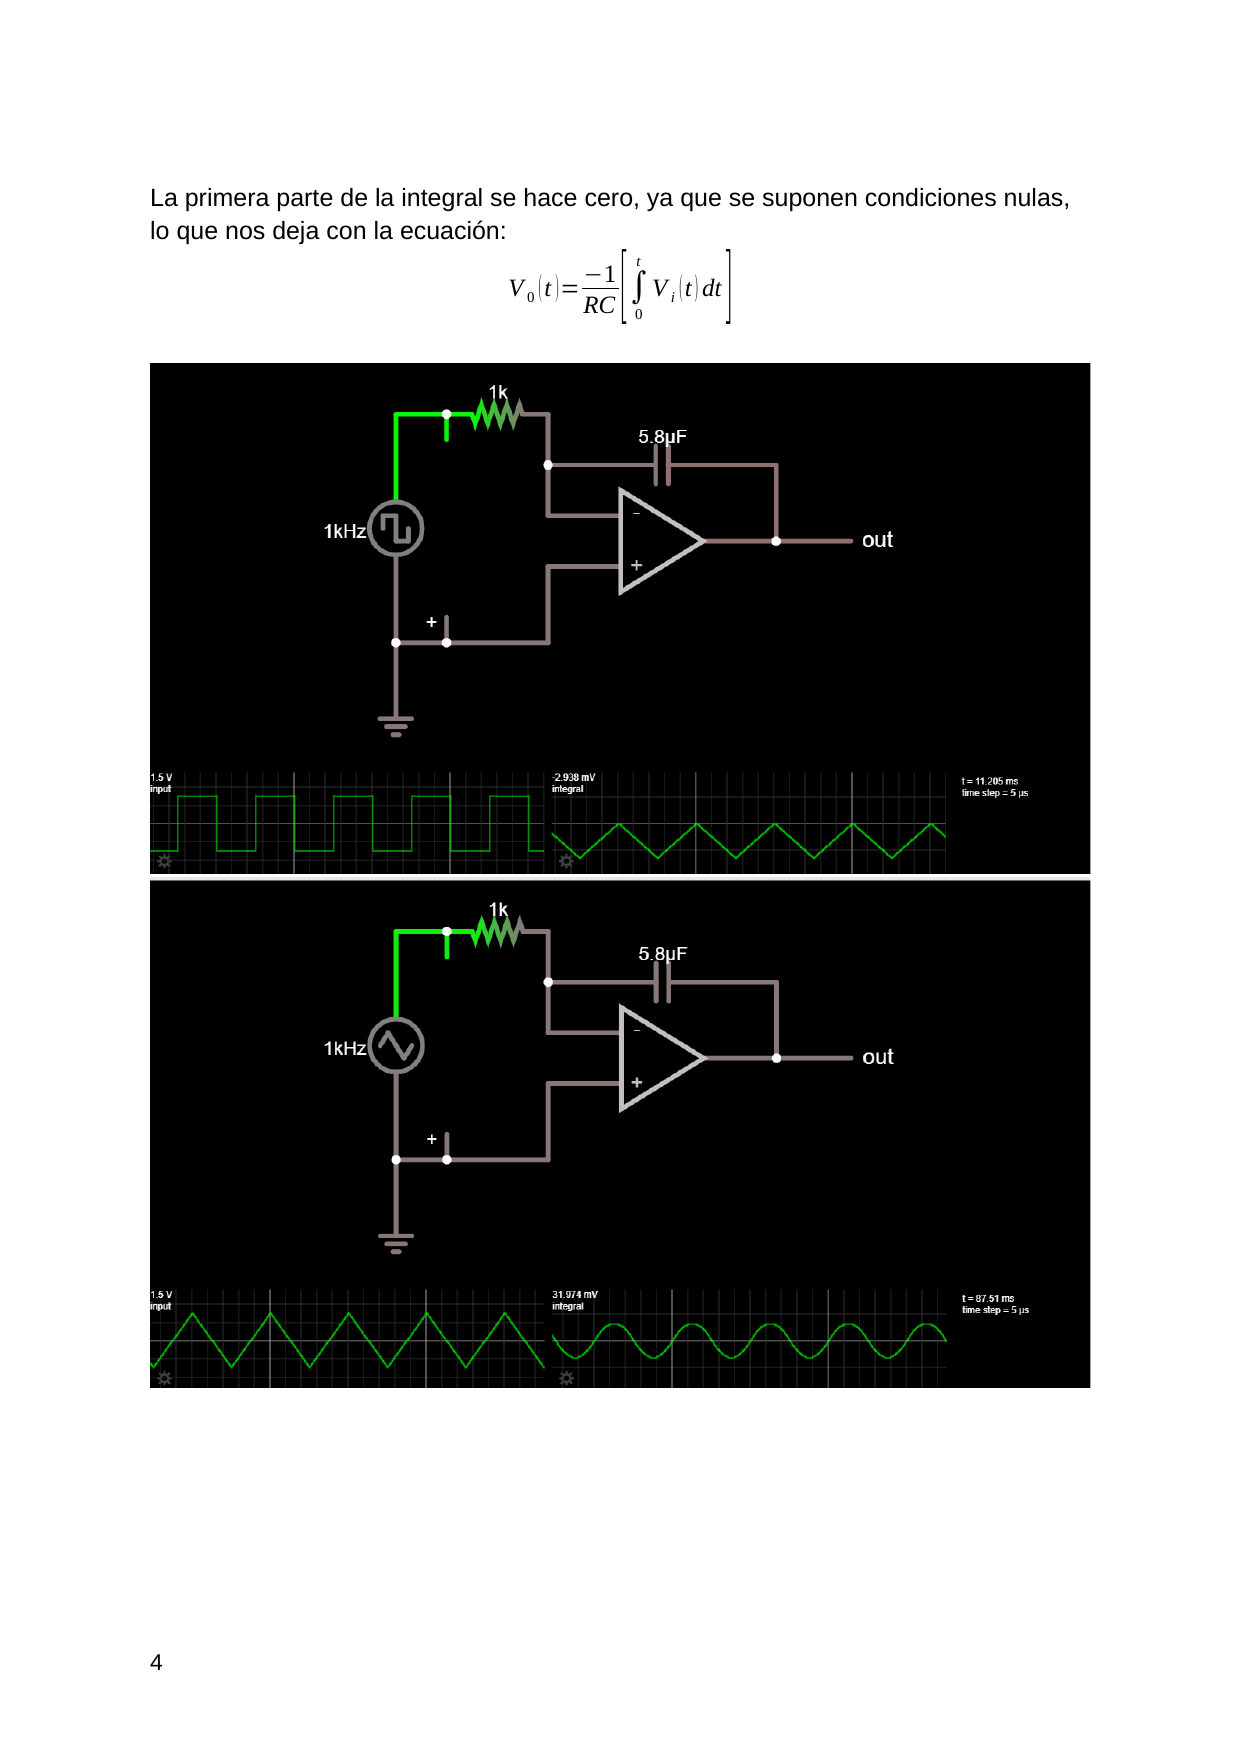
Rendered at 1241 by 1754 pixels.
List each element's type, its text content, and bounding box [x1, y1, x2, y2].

picture [150, 363, 1091, 874]
text La primera parte de la integral se hace cero, ya que se suponen condiciones nulas, lo que nos deja con la ecuación: [150, 183, 1090, 245]
picture [150, 877, 1091, 1388]
